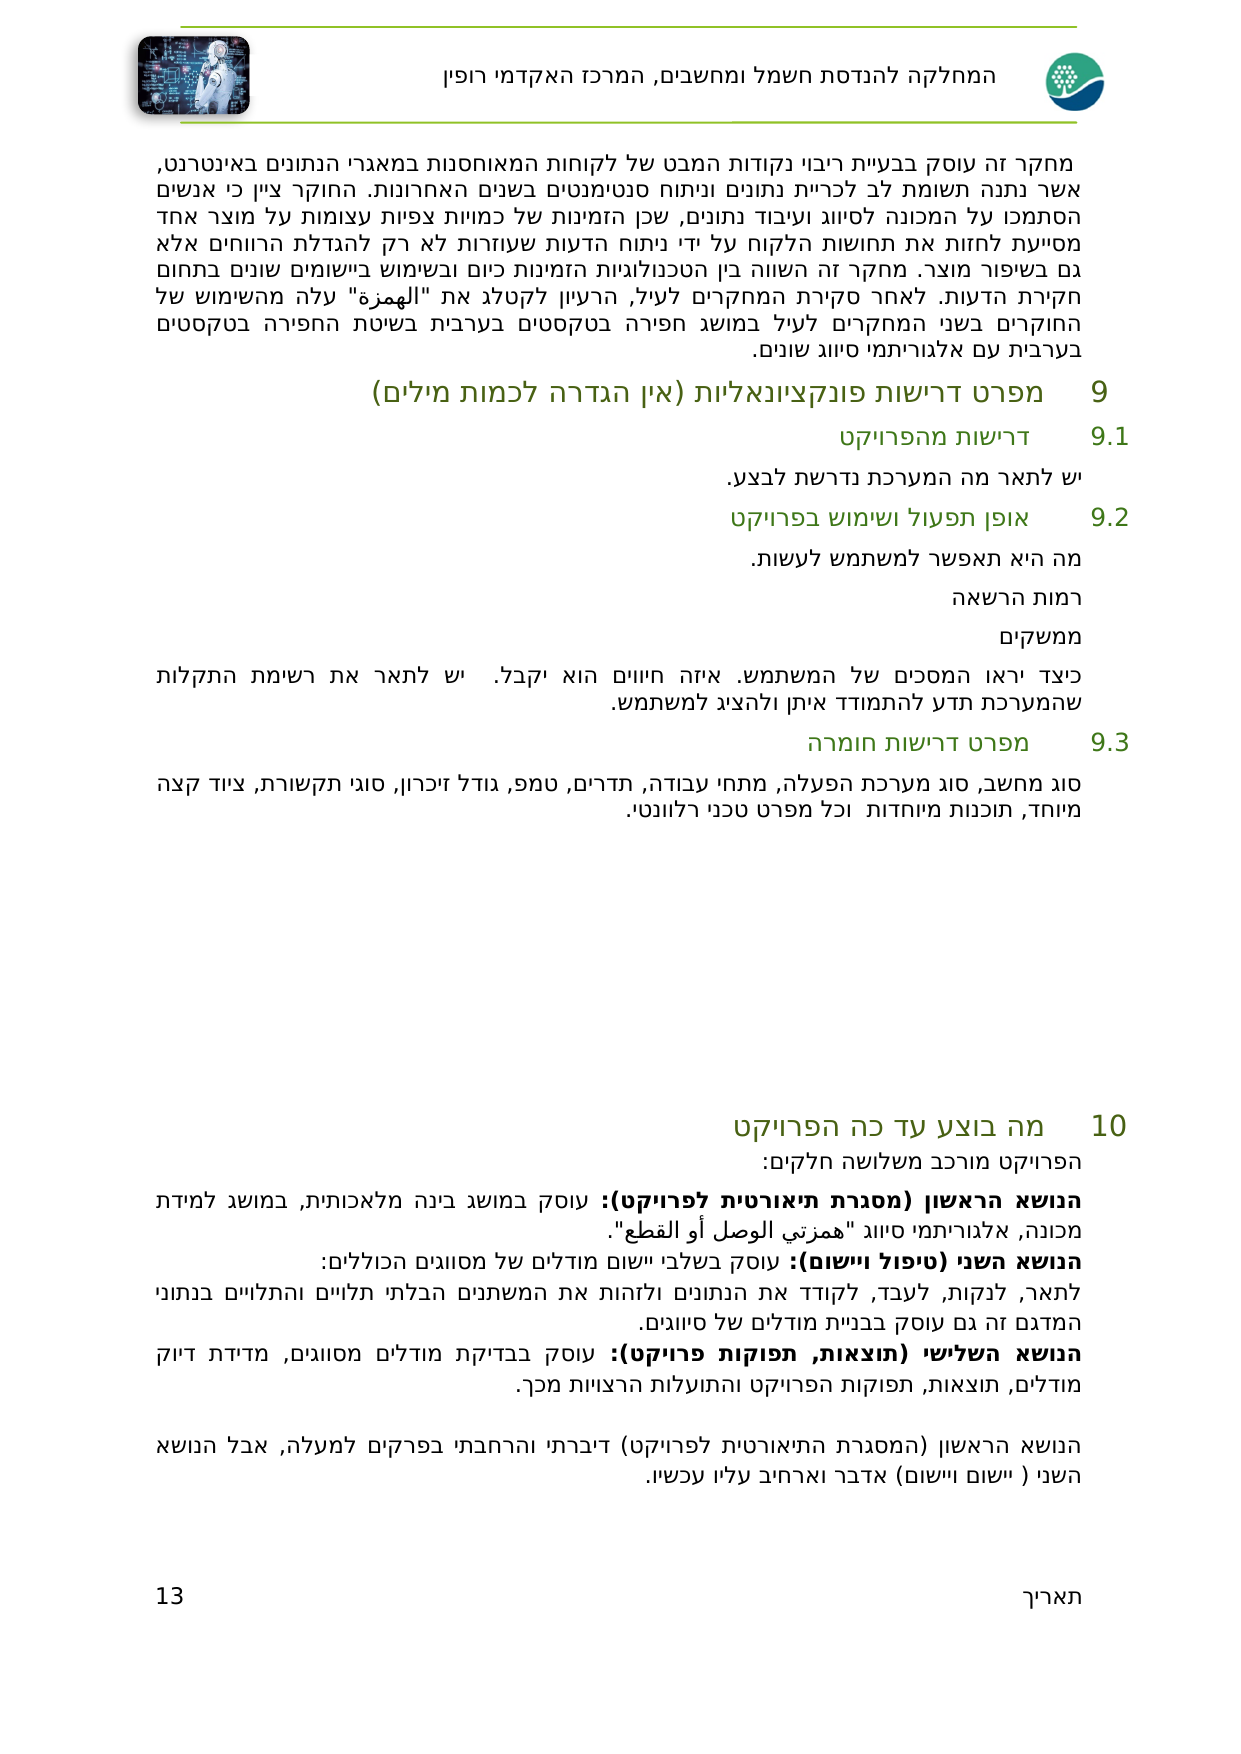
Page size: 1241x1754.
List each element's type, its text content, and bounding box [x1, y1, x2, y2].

subtitle מה בוצע עד כה הפרויקט [155, 1110, 1090, 1144]
picture [1043, 52, 1106, 111]
picture [138, 36, 250, 115]
text מחקר זה עוסק בבעיית ריבוי נקודות המבט של לקוחות המאוחסנות במאגרי הנתונים באינטרנט, אשר נתנה תשומת לב לכריית נתונים וניתוח סנטימנטים בשנים האחרונות. החוקר ציין כי אנשים הסתמכו על המכונה לסיווג ועיבוד נתונים, שכן הזמינות של כמויות צפיות עצומות על מוצר אחד מסייעת לחזות את תחושות הלקוח על ידי ניתוח הדעות שעוזרות לא רק להגדלת הרווחים אלא גם בשיפור מוצר. מחקר זה השווה בין הטכנולוגיות הזמינות כיום ובשימוש ביישומים שונים בתחום חקירת הדעות. לאחר סקירת המחקרים לעיל, הרעיון לקטלג את "الهمزة" עלה מהשימוש של החוקרים בשני המחקרים לעיל במושג חפירה בטקסטים בערבית בשיטת החפירה בטקסטים בערבית עם אלגוריתמי סיווג שונים. [155, 150, 1083, 363]
text לתאר, לנקות, לעבד, לקודד את הנתונים ולזהות את המשתנים הבלתי תלויים והתלויים בנתוני המדגם זה גם עוסק בבניית מודלים של סיווגים. [155, 1279, 1083, 1336]
subtitle דרישות מהפרויקט [155, 422, 1090, 451]
subtitle מפרט דרישות חומרה [155, 728, 1090, 757]
text הנושא השלישי (תוצאות, תפוקות פרויקט): עוסק בבדיקת מודלים מסווגים, מדידת דיוק מודלים, תוצאות, תפוקות הפרויקט והתועלות הרצויות מכך. [155, 1340, 1083, 1397]
text ממשקים [155, 623, 1083, 650]
text הנושא הראשון (מסגרת תיאורטית לפרויקט): עוסק במושג בינה מלאכותית, במושג למידת מכונה, אלגוריתמי סיווג "همزتي الوصل أو القطع". [155, 1187, 1083, 1244]
text כיצד יראו המסכים של המשתמש. איזה חיווים הוא יקבל. יש לתאר את רשימת התקלות שהמערכת תדע להתמודד איתן ולהציג למשתמש. [155, 662, 1083, 716]
text הנושא השני (טיפול ויישום): עוסק בשלבי יישום מודלים של מסווגים הכוללים: [155, 1248, 1083, 1275]
text הנושא הראשון (המסגרת התיאורטית לפרויקט) דיברתי והרחבתי בפרקים למעלה, אבל הנושא השני ( יישום ויישום) אדבר וארחיב עליו עכשיו. [155, 1432, 1083, 1489]
text רמות הרשאה [155, 584, 1083, 611]
subtitle אופן תפעול ושימוש בפרויקט [155, 503, 1090, 532]
subtitle מפרט דרישות פונקציונאליות (אין הגדרה לכמות מילים) [155, 376, 1090, 410]
text סוג מחשב, סוג מערכת הפעלה, מתחי עבודה, תדרים, טמפ, גודל זיכרון, סוגי תקשורת, ציוד קצה מיוחד, תוכנות מיוחדות וכל מפרט טכני רלוונטי. [155, 770, 1083, 823]
text מה היא תאפשר למשתמש לעשות. [155, 545, 1083, 571]
text הפרויקט מורכב משלושה חלקים: [155, 1148, 1083, 1174]
text יש לתאר מה המערכת נדרשת לבצע. [155, 464, 1083, 491]
